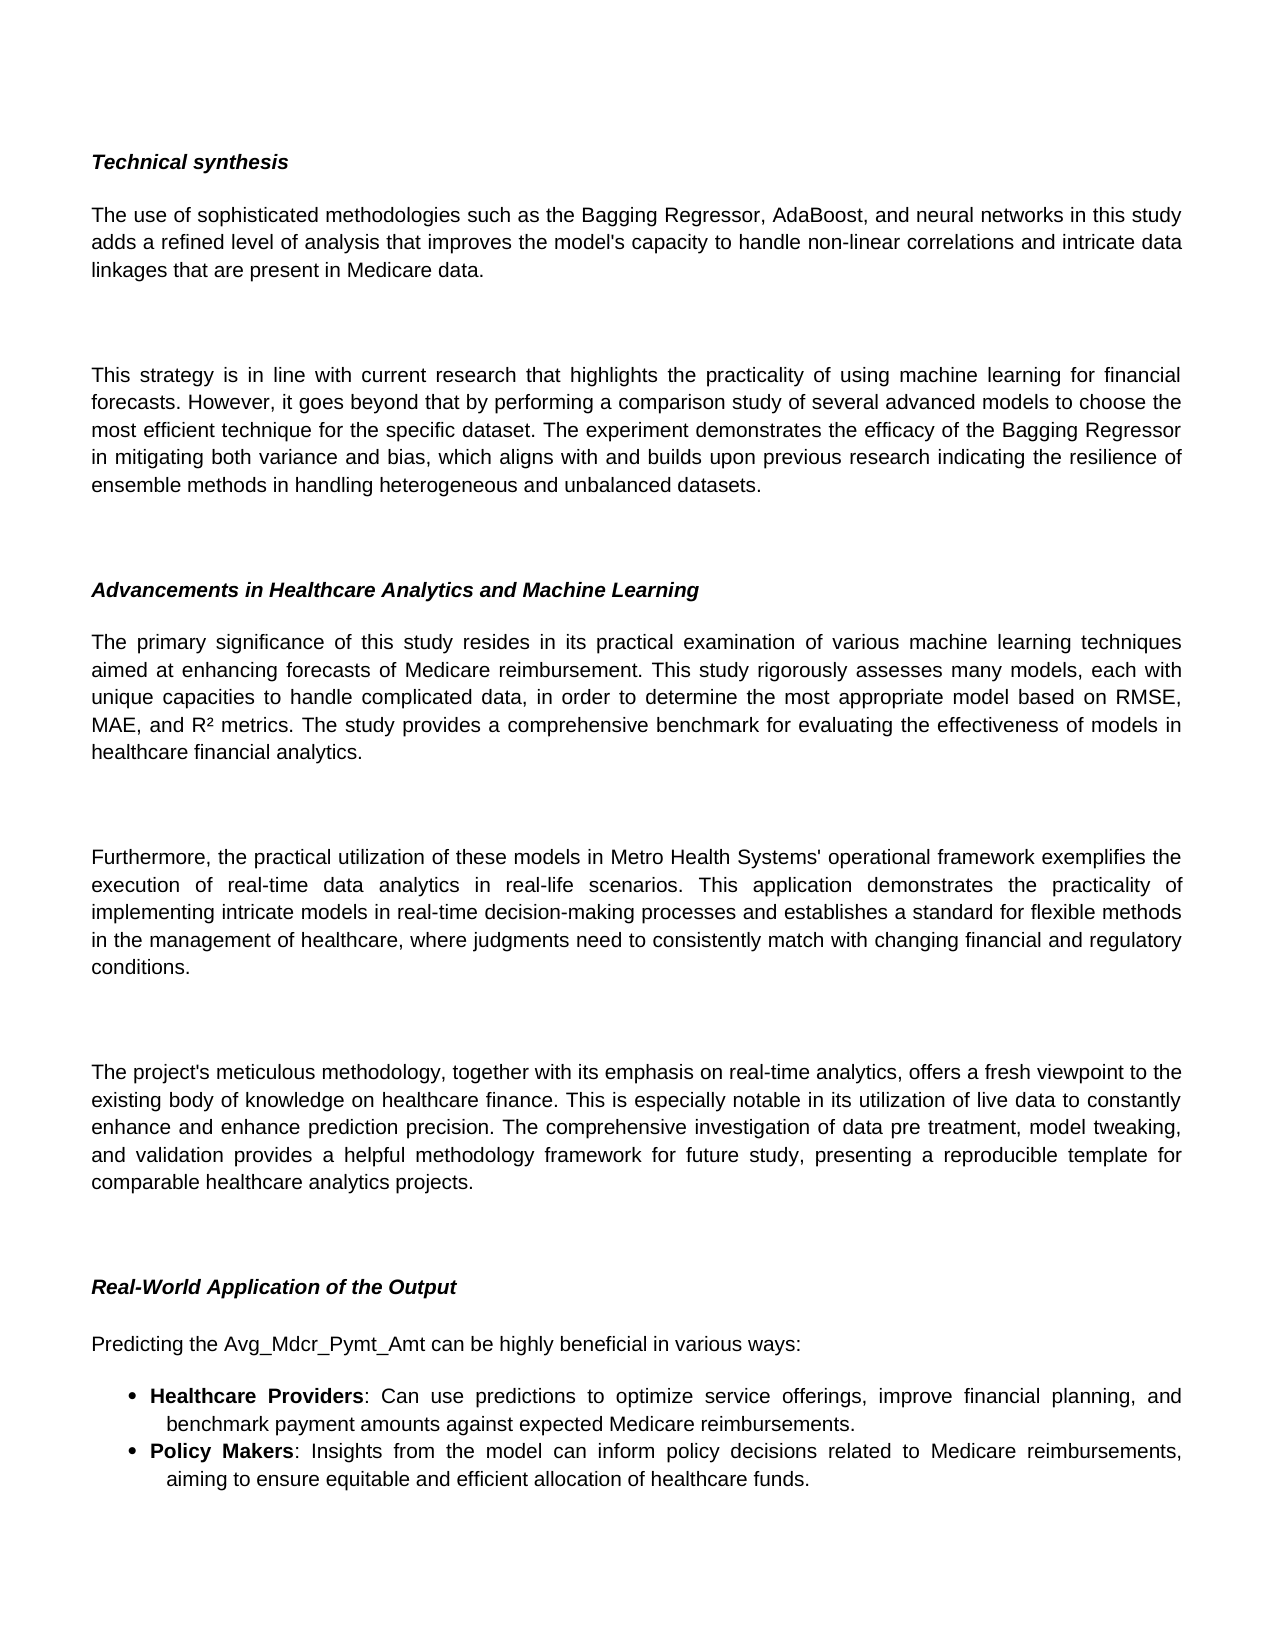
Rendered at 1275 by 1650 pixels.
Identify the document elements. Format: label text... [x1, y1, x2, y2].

text Predicting the Avg_Mdcr_Pymt_Amt can be highly beneficial in various ways: [91, 1332, 1184, 1356]
text The project's meticulous methodology, together with its emphasis on real-time analytics, offers a fresh viewpoint to the existing body of knowledge on healthcare finance. This is especially notable in its utilization of live data to constantly enhance and enhance prediction precision. The comprehensive investigation of data pre treatment, model tweaking, and validation provides a helpful methodology framework for future study, presenting a reproducible template for comparable healthcare analytics projects. [91, 1060, 1184, 1194]
text Advancements in Healthcare Analytics and Machine Learning [91, 577, 1184, 601]
text The primary significance of this study resides in its practical examination of various machine learning techniques aimed at enhancing forecasts of Medicare reimbursement. This study rigorously assesses many models, each with unique capacities to handle complicated data, in order to determine the most appropriate model based on RMSE, MAE, and R² metrics. The study provides a comprehensive benchmark for evaluating the effectiveness of models in healthcare financial analytics. [91, 630, 1184, 764]
list Healthcare Providers: Can use predictions to optimize service offerings, improve financial planning, and benchmark payment amounts against expected Medicare reimbursements. [128, 1384, 1184, 1436]
text Technical synthesis [91, 150, 1184, 174]
text The use of sophisticated methodologies such as the Bagging Regressor, AdaBoost, and neural networks in this study adds a refined level of analysis that improves the model's capacity to handle non-linear correlations and intricate data linkages that are present in Medicare data. [91, 202, 1184, 281]
text Furthermore, the practical utilization of these models in Metro Health Systems' operational framework exemplifies the execution of real-time data analytics in real-life scenarios. This application demonstrates the practicality of implementing intricate models in real-time decision-making processes and establishes a standard for flexible methods in the management of healthcare, where judgments need to consistently match with changing financial and regulatory conditions. [91, 845, 1184, 979]
subtitle Real-World Application of the Output [91, 1275, 1184, 1299]
text This strategy is in line with current research that highlights the practicality of using machine learning for financial forecasts. However, it goes beyond that by performing a comparison study of several advanced models to choose the most efficient technique for the specific dataset. The experiment demonstrates the efficacy of the Bagging Regressor in mitigating both variance and bias, which aligns with and builds upon previous research indicating the resilience of ensemble methods in handling heterogeneous and unbalanced datasets. [91, 362, 1184, 496]
list Policy Makers: Insights from the model can inform policy decisions related to Medicare reimbursements, aiming to ensure equitable and efficient allocation of healthcare funds. [128, 1439, 1184, 1491]
